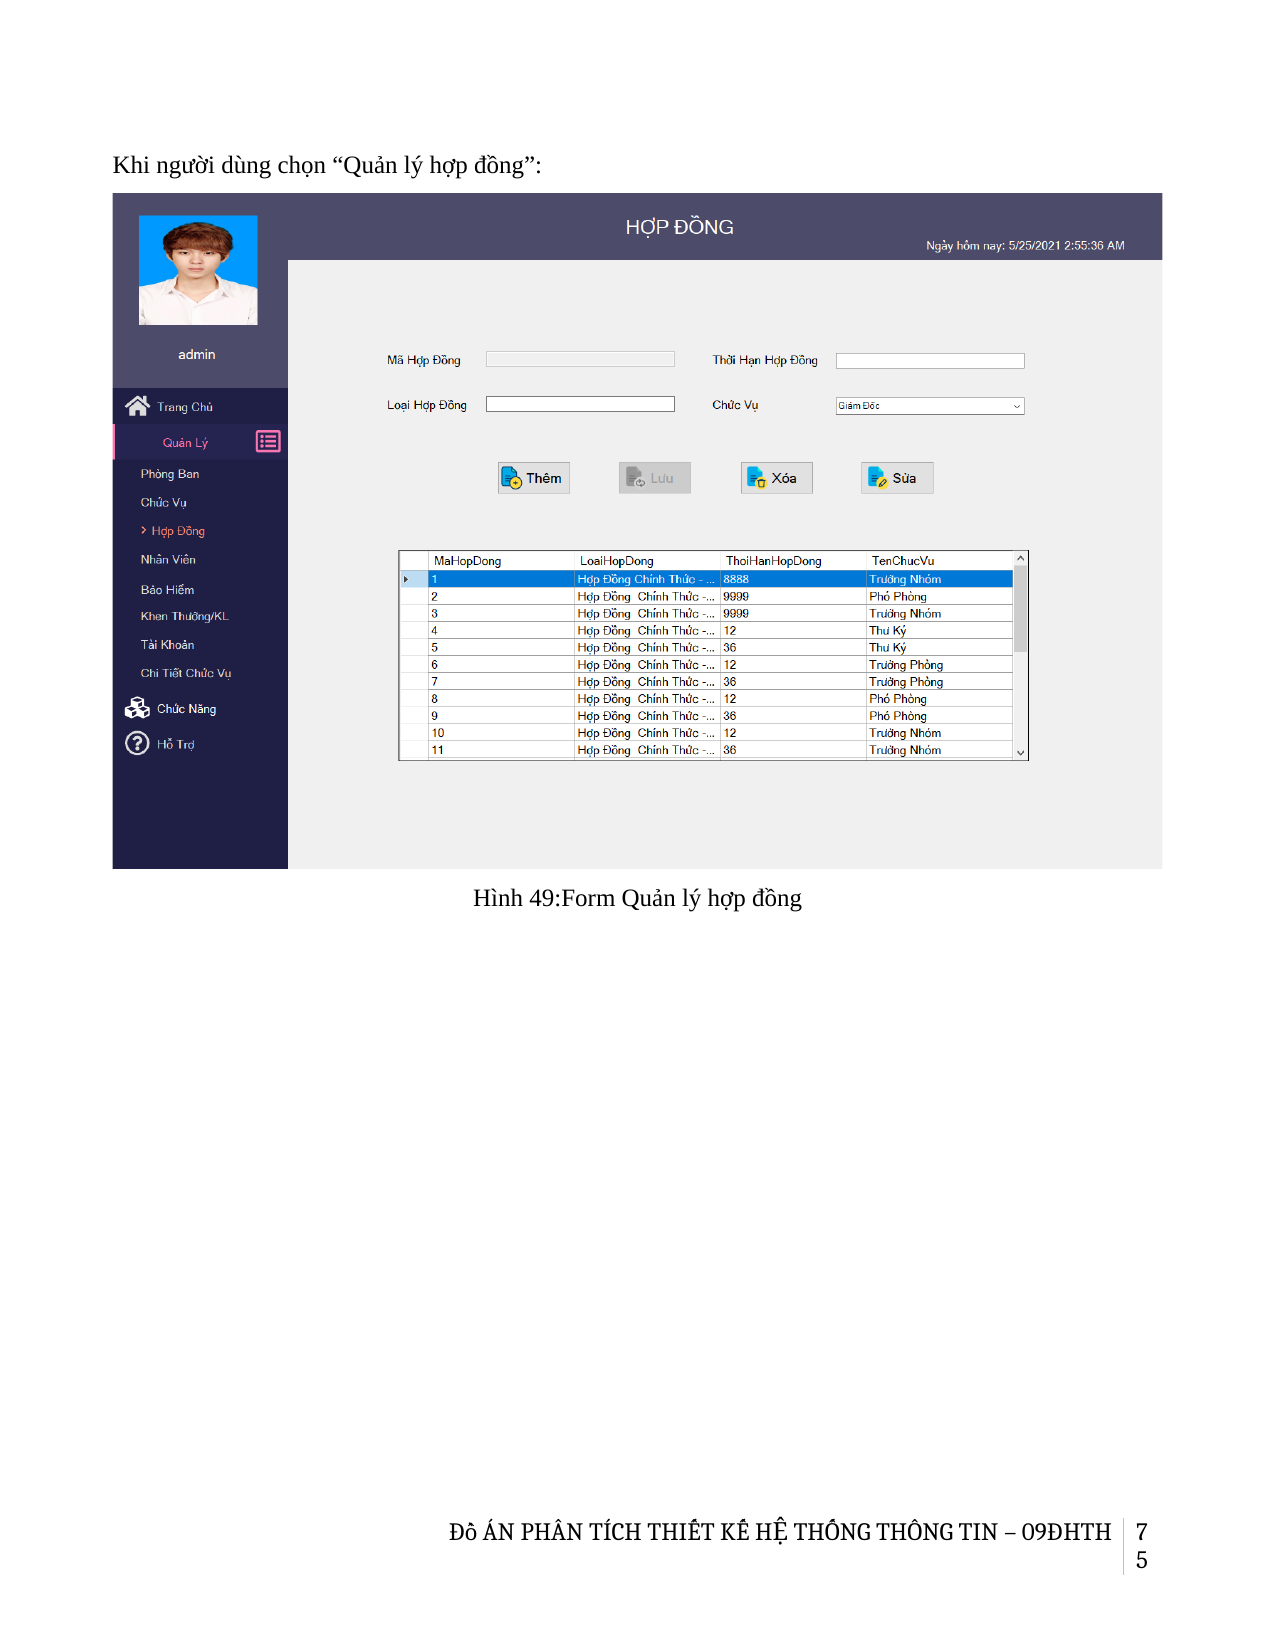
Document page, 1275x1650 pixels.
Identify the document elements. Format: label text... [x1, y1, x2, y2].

text Khi người dùng chọn “Quản lý hợp đồng”: [112, 150, 1162, 179]
text Hình 49:Form Quản lý hợp đồng [112, 883, 1162, 912]
picture [112, 193, 1163, 869]
